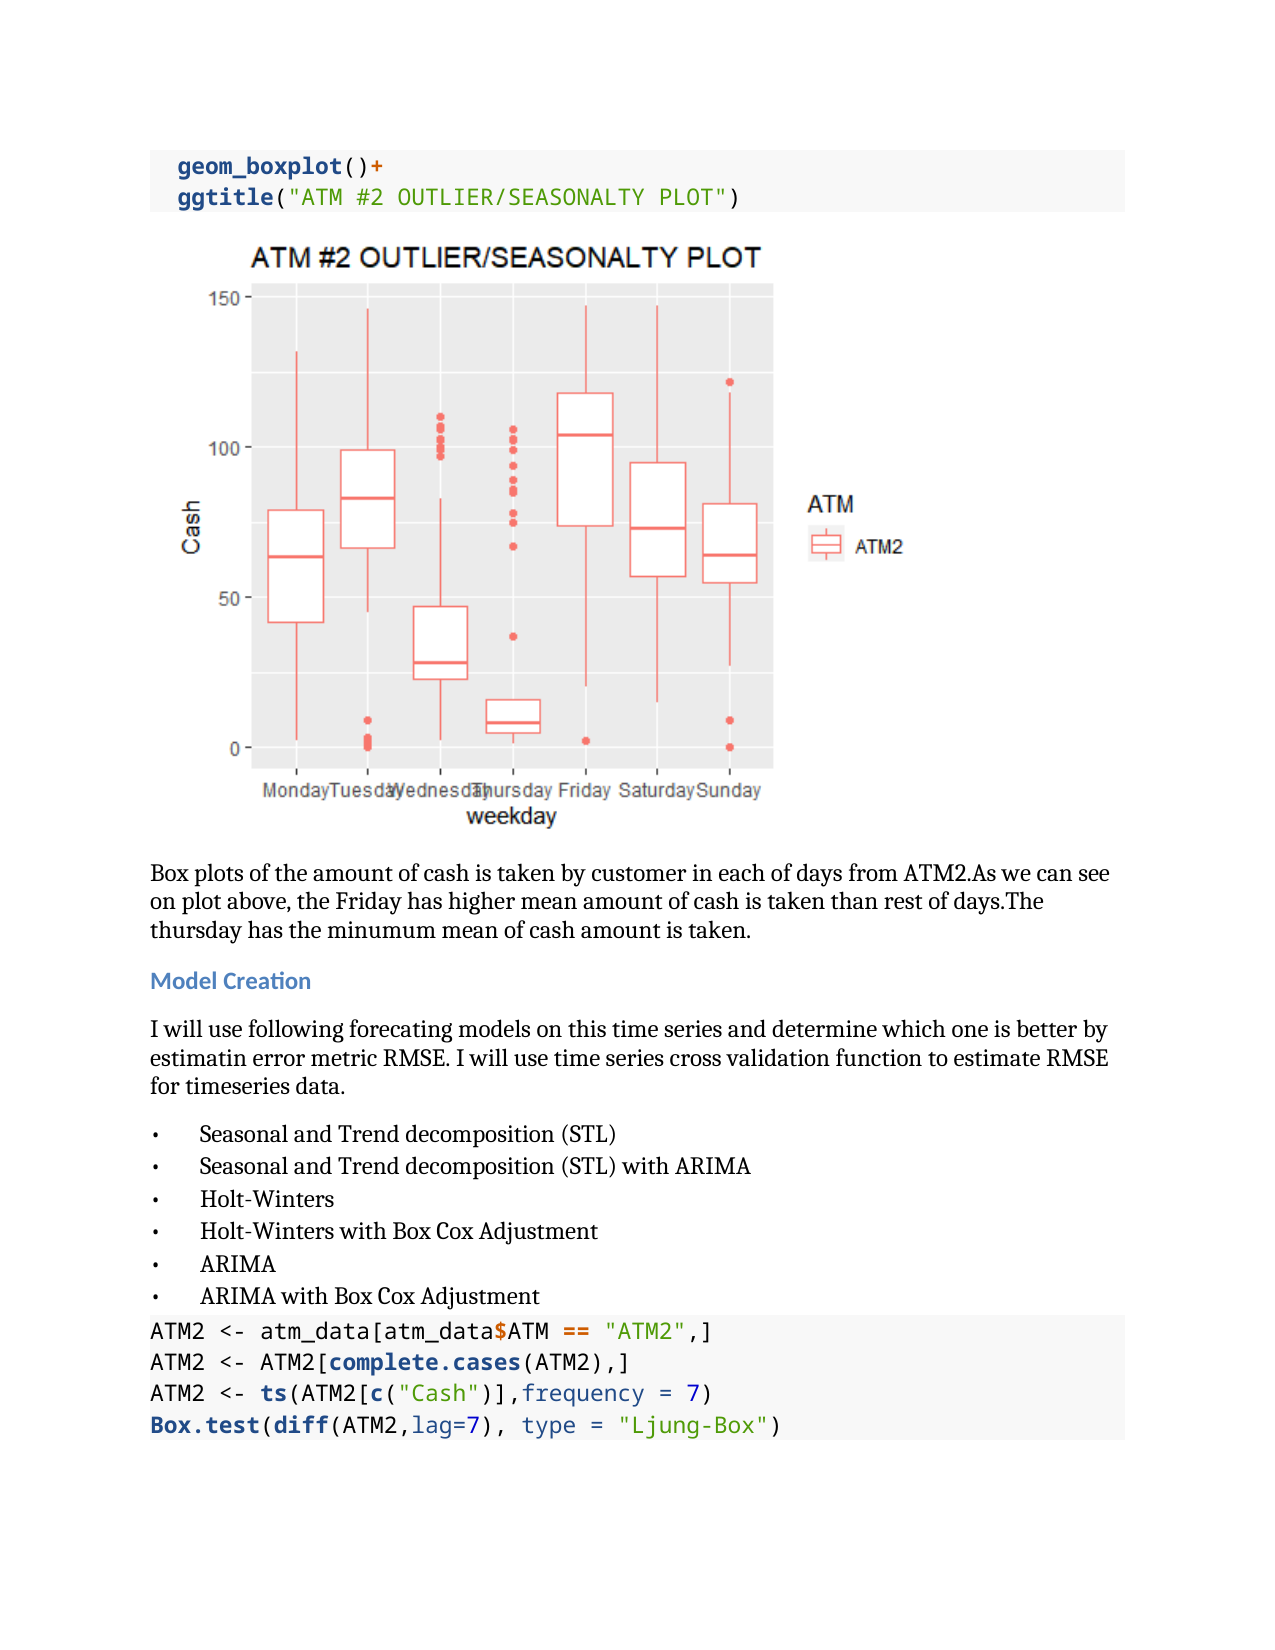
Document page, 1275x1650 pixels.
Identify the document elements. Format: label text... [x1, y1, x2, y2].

list Seasonal and Trend decomposition (STL) [150, 1120, 1125, 1148]
list Holt-Winters [150, 1185, 1125, 1213]
text ATM2 <- atm_data[atm_data$ATM == "ATM2",] ATM2 <- ATM2[complete.cases(ATM2),] ATM2 <- ts(ATM2[c("Cash")],frequency = 7) Box.test(diff(ATM2,lag=7), type = "Ljung-Box") [150, 1315, 1125, 1440]
list Holt-Winters with Box Cox Adjustment [150, 1217, 1125, 1246]
subtitle Model Creation [150, 966, 1125, 996]
picture [168, 233, 927, 840]
list Seasonal and Trend decomposition (STL) with ARIMA [150, 1152, 1125, 1181]
text Box plots of the amount of cash is taken by customer in each of days from ATM2.As we can see on plot above, the Friday has higher mean amount of cash is taken than rest of days.The thursday has the minumum mean of cash amount is taken. [150, 858, 1125, 945]
text I will use following forecating models on this time series and determine which one is better by estimatin error metric RMSE. I will use time series cross validation function to estimate RMSE for timeseries data. [150, 1015, 1125, 1101]
list ARIMA with Box Cox Adjustment [150, 1282, 1125, 1311]
list ARIMA [150, 1250, 1125, 1278]
